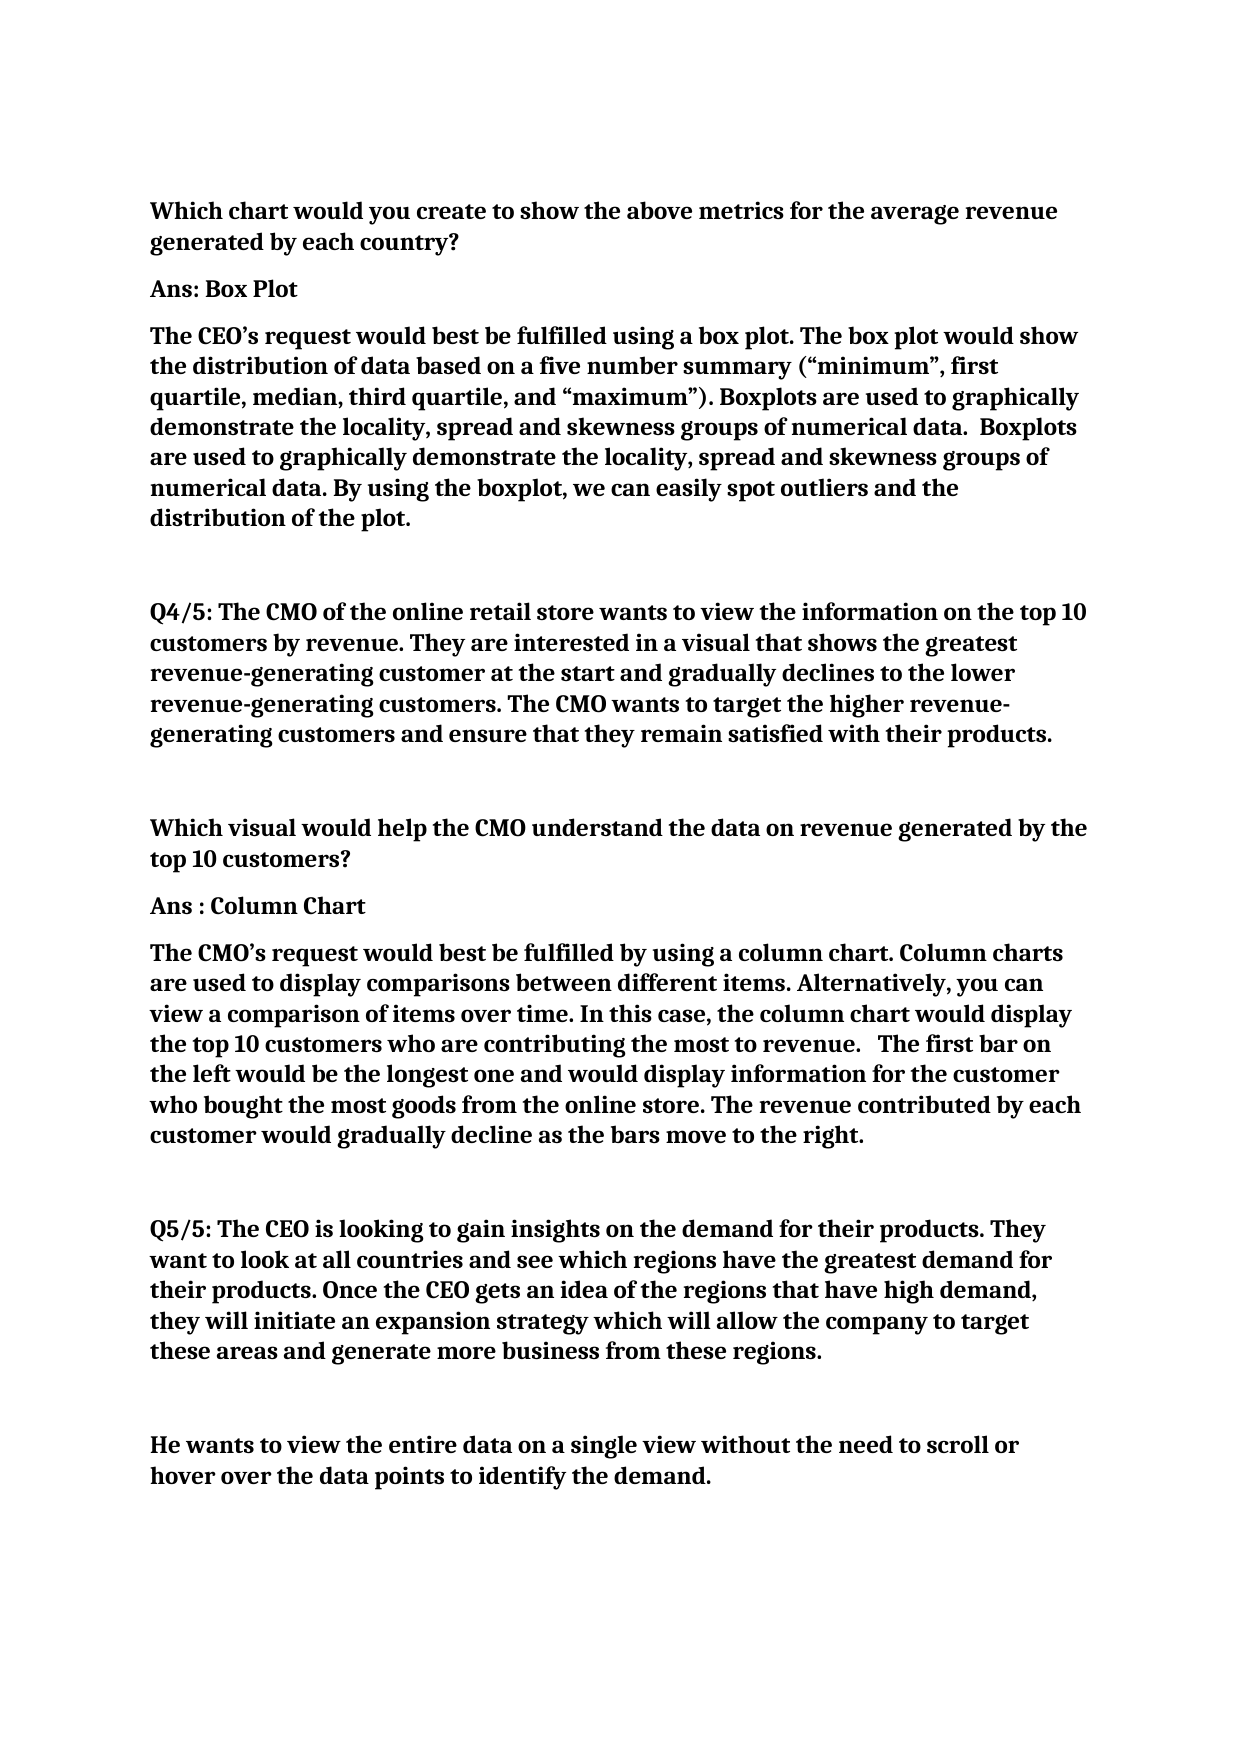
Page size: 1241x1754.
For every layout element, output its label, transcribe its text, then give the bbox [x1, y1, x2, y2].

text Ans: Box Plot [150, 274, 1090, 303]
text He wants to view the entire data on a single view without the need to scroll or hover over the data points to identify the demand. [150, 1431, 1090, 1490]
text Which visual would help the CMO understand the data on revenue generated by the top 10 customers? [150, 814, 1090, 873]
text The CEO’s request would best be fulfilled using a box plot. The box plot would show the distribution of data based on a five number summary (“minimum”, first quartile, median, third quartile, and “maximum”). Boxplots are used to graphically demonstrate the locality, spread and skewness groups of numerical data. Boxplots are used to graphically demonstrate the locality, spread and skewness groups of numerical data. By using the boxplot, we can easily spot outliers and the distribution of the plot. [150, 322, 1090, 533]
text Q4/5: The CMO of the online retail store wants to view the information on the top 10 customers by revenue. They are interested in a visual that shows the greatest revenue-generating customer at the start and gradually declines to the lower revenue-generating customers. The CMO wants to target the higher revenue-generating customers and ensure that they remain satisfied with their products. [150, 598, 1090, 749]
text The CMO’s request would best be fulfilled by using a column chart. Column charts are used to display comparisons between different items. Alternatively, you can view a comparison of items over time. In this case, the column chart would display the top 10 customers who are contributing the most to revenue. The first bar on the left would be the longest one and would display information for the customer who bought the most goods from the online store. The revenue contributed by each customer would gradually decline as the bars move to the right. [150, 939, 1090, 1150]
text Which chart would you create to show the above metrics for the average revenue generated by each country? [150, 197, 1090, 256]
text Ans : Column Chart [150, 892, 1090, 920]
text Q5/5: The CEO is looking to gain insights on the demand for their products. They want to look at all countries and see which regions have the greatest demand for their products. Once the CEO gets an idea of the regions that have high demand, they will initiate an expansion strategy which will allow the company to target these areas and generate more business from these regions. [150, 1215, 1090, 1366]
